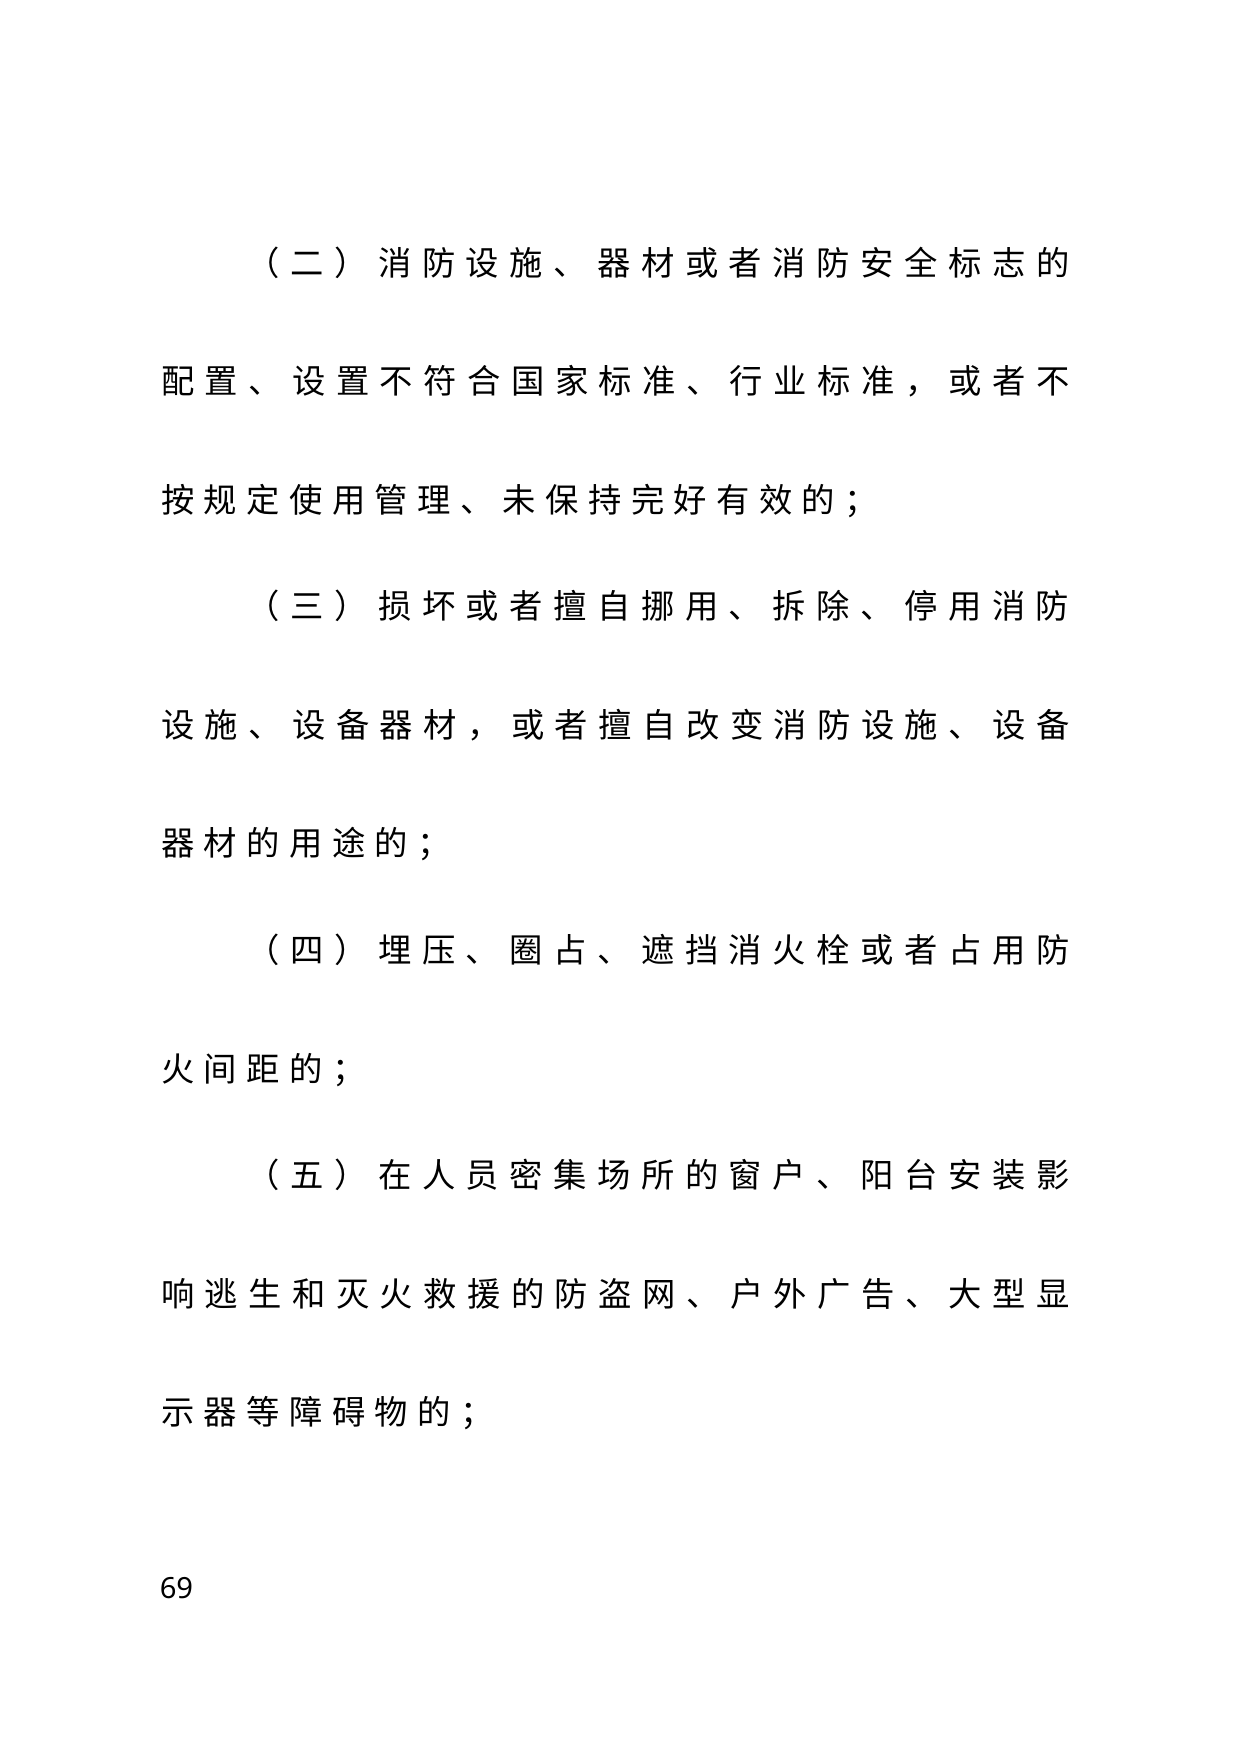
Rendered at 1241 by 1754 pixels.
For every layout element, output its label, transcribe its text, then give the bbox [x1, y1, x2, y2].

text （二）消防设施、器材或者消防安全标志的配置、设置不符合国家标准、行业标准，或者不按规定使用管理、未保持完好有效的； [161, 213, 1079, 545]
text （五）在人员密集场所的窗户、阳台安装影响逃生和灭火救援的防盗网、户外广告、大型显示器等障碍物的； [161, 1126, 1079, 1458]
text （三）损坏或者擅自挪用、拆除、停用消防设施、设备器材，或者擅自改变消防设施、设备器材的用途的； [161, 557, 1079, 889]
text （四）埋压、圈占、遮挡消火栓或者占用防火间距的； [161, 901, 1079, 1114]
